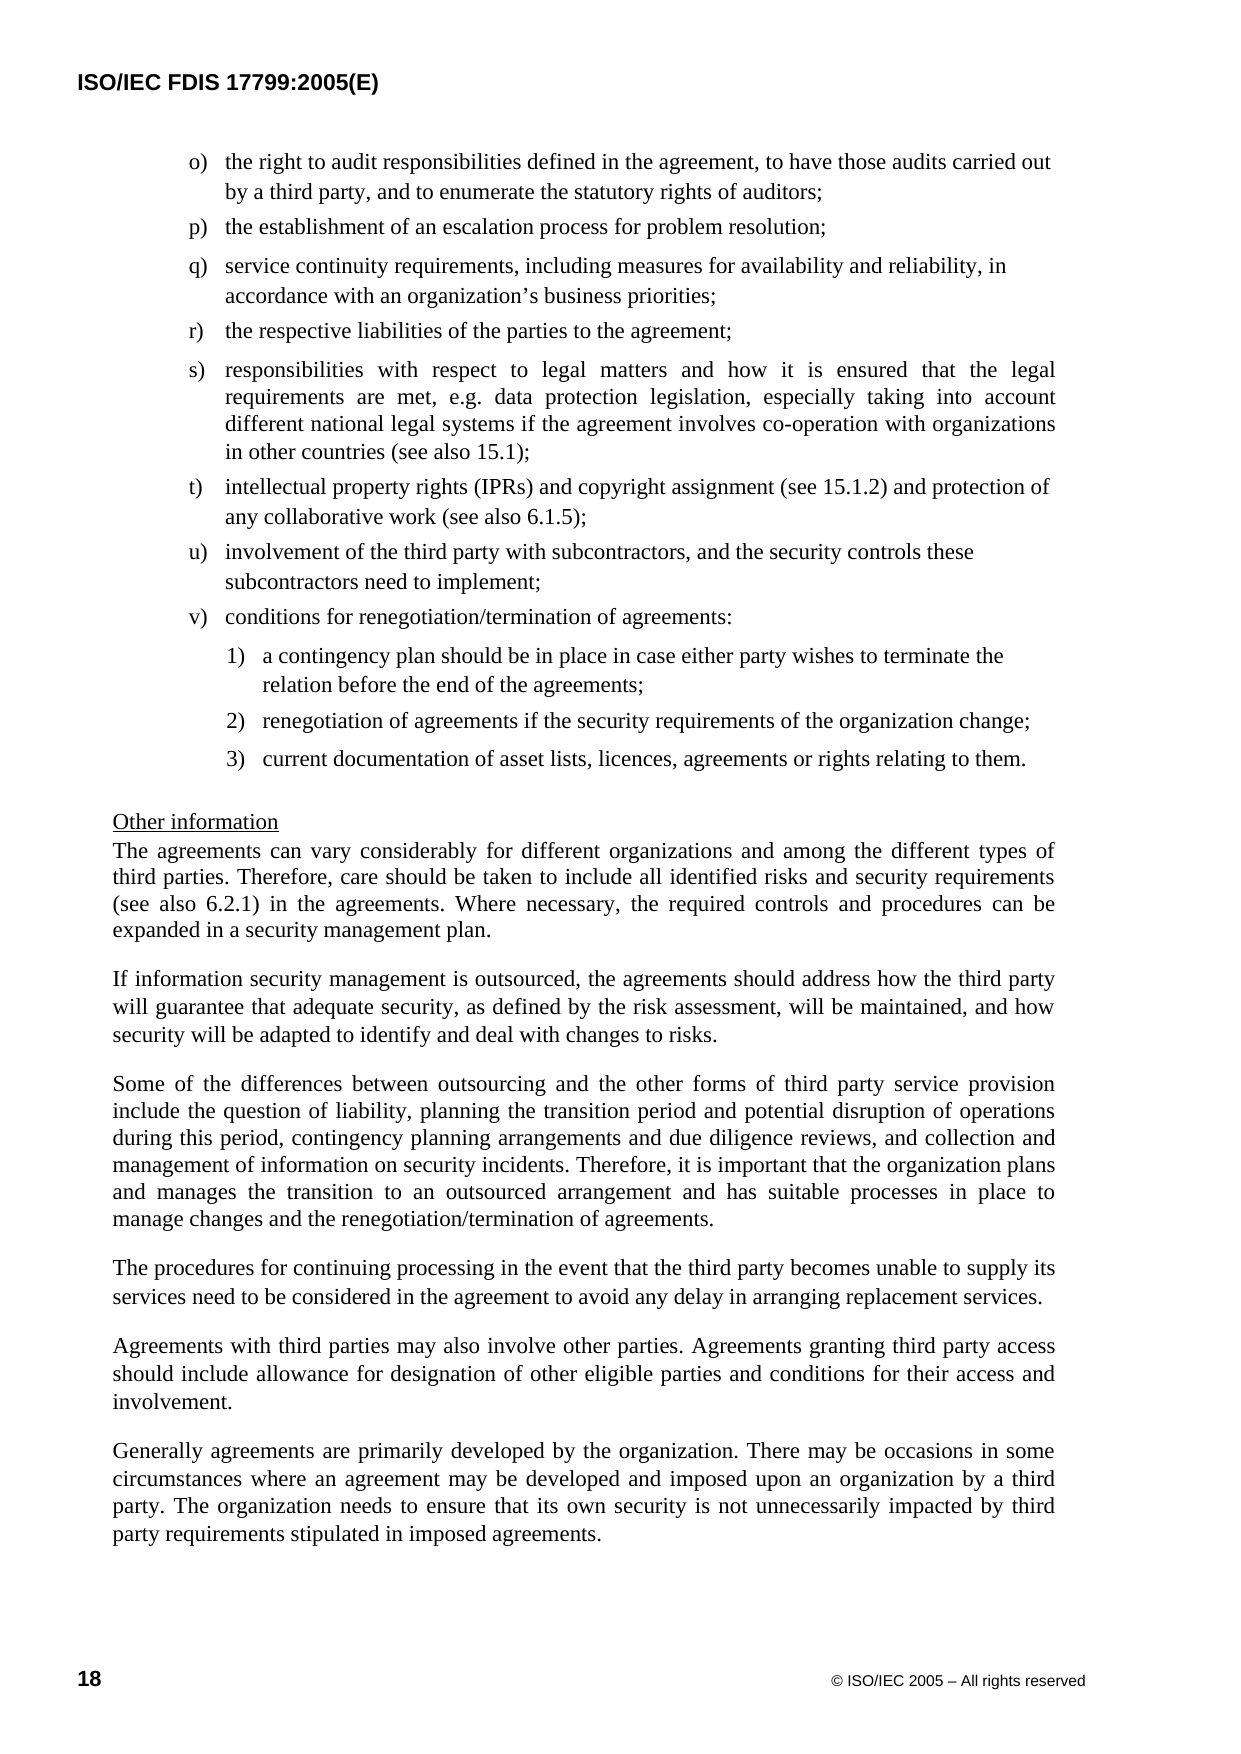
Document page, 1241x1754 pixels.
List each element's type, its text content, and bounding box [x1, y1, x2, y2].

list a contingency plan should be in place in case either party wishes to terminate the relation before the end of the agreements; [226, 642, 1057, 698]
text If information security management is outsourced, the agreements should address how the third party will guarantee that adequate security, as defined by the risk assessment, will be maintained, and how security will be adapted to identify and deal with changes to risks. [112, 965, 1057, 1047]
list service continuity requirements, including measures for availability and reliability, in accordance with an organization’s business priorities; [188, 252, 1057, 308]
text Generally agreements are primarily developed by the organization. There may be occasions in some circumstances where an agreement may be developed and imposed upon an organization by a third party. The organization needs to ensure that its own security is not unnecessarily impacted by third party requirements stipulated in imposed agreements. [112, 1438, 1057, 1546]
list the right to audit responsibilities defined in the agreement, to have those audits carried out by a third party, and to enumerate the statutory rights of auditors; [188, 148, 1057, 204]
list conditions for renegotiation/termination of agreements: [188, 603, 1105, 629]
list responsibilities with respect to legal matters and how it is ensured that the legal requirements are met, e.g. data protection legislation, especially taking into account different national legal systems if the agreement involves co-operation with organizations in other countries (see also 15.1); [188, 356, 1057, 464]
list the establishment of an escalation process for problem resolution; [188, 213, 1105, 239]
list the respective liabilities of the parties to the agreement; [188, 317, 1105, 343]
text 18 © ISO/IEC 2005 – All rights reserved [77, 1666, 1105, 1692]
text Agreements with third parties may also involve other parties. Agreements granting third party access should include allowance for designation of other eligible parties and conditions for their access and involvement. [112, 1332, 1057, 1415]
list current documentation of asset lists, licences, agreements or rights relating to them. [226, 746, 1105, 772]
list involvement of the third party with subcontractors, and the security controls these subcontractors need to implement; [188, 538, 1057, 594]
text ISO/IEC FDIS 17799:2005(E) [77, 69, 1105, 96]
list renegotiation of agreements if the security requirements of the organization change; [226, 707, 1105, 733]
list intellectual property rights (IPRs) and copyright assignment (see 15.1.2) and protection of any collaborative work (see also 6.1.5); [188, 473, 1057, 529]
text The procedures for continuing processing in the event that the third party becomes unable to supply its services need to be considered in the agreement to avoid any delay in arranging replacement services. [112, 1254, 1057, 1310]
text Other information [112, 808, 1105, 834]
text The agreements can vary considerably for different organizations and among the different types of third parties. Therefore, care should be taken to include all identified risks and security requirements (see also 6.2.1) in the agreements. Where necessary, the required controls and procedures can be expanded in a security management plan. [112, 837, 1057, 942]
text Some of the differences between outsourcing and the other forms of third party service provision include the question of liability, planning the transition period and potential disruption of operations during this period, contingency planning arrangements and due diligence reviews, and collection and management of information on security incidents. Therefore, it is important that the organization plans and manages the transition to an outsourced arrangement and has suitable processes in place to manage changes and the renegotiation/termination of agreements. [112, 1070, 1057, 1231]
